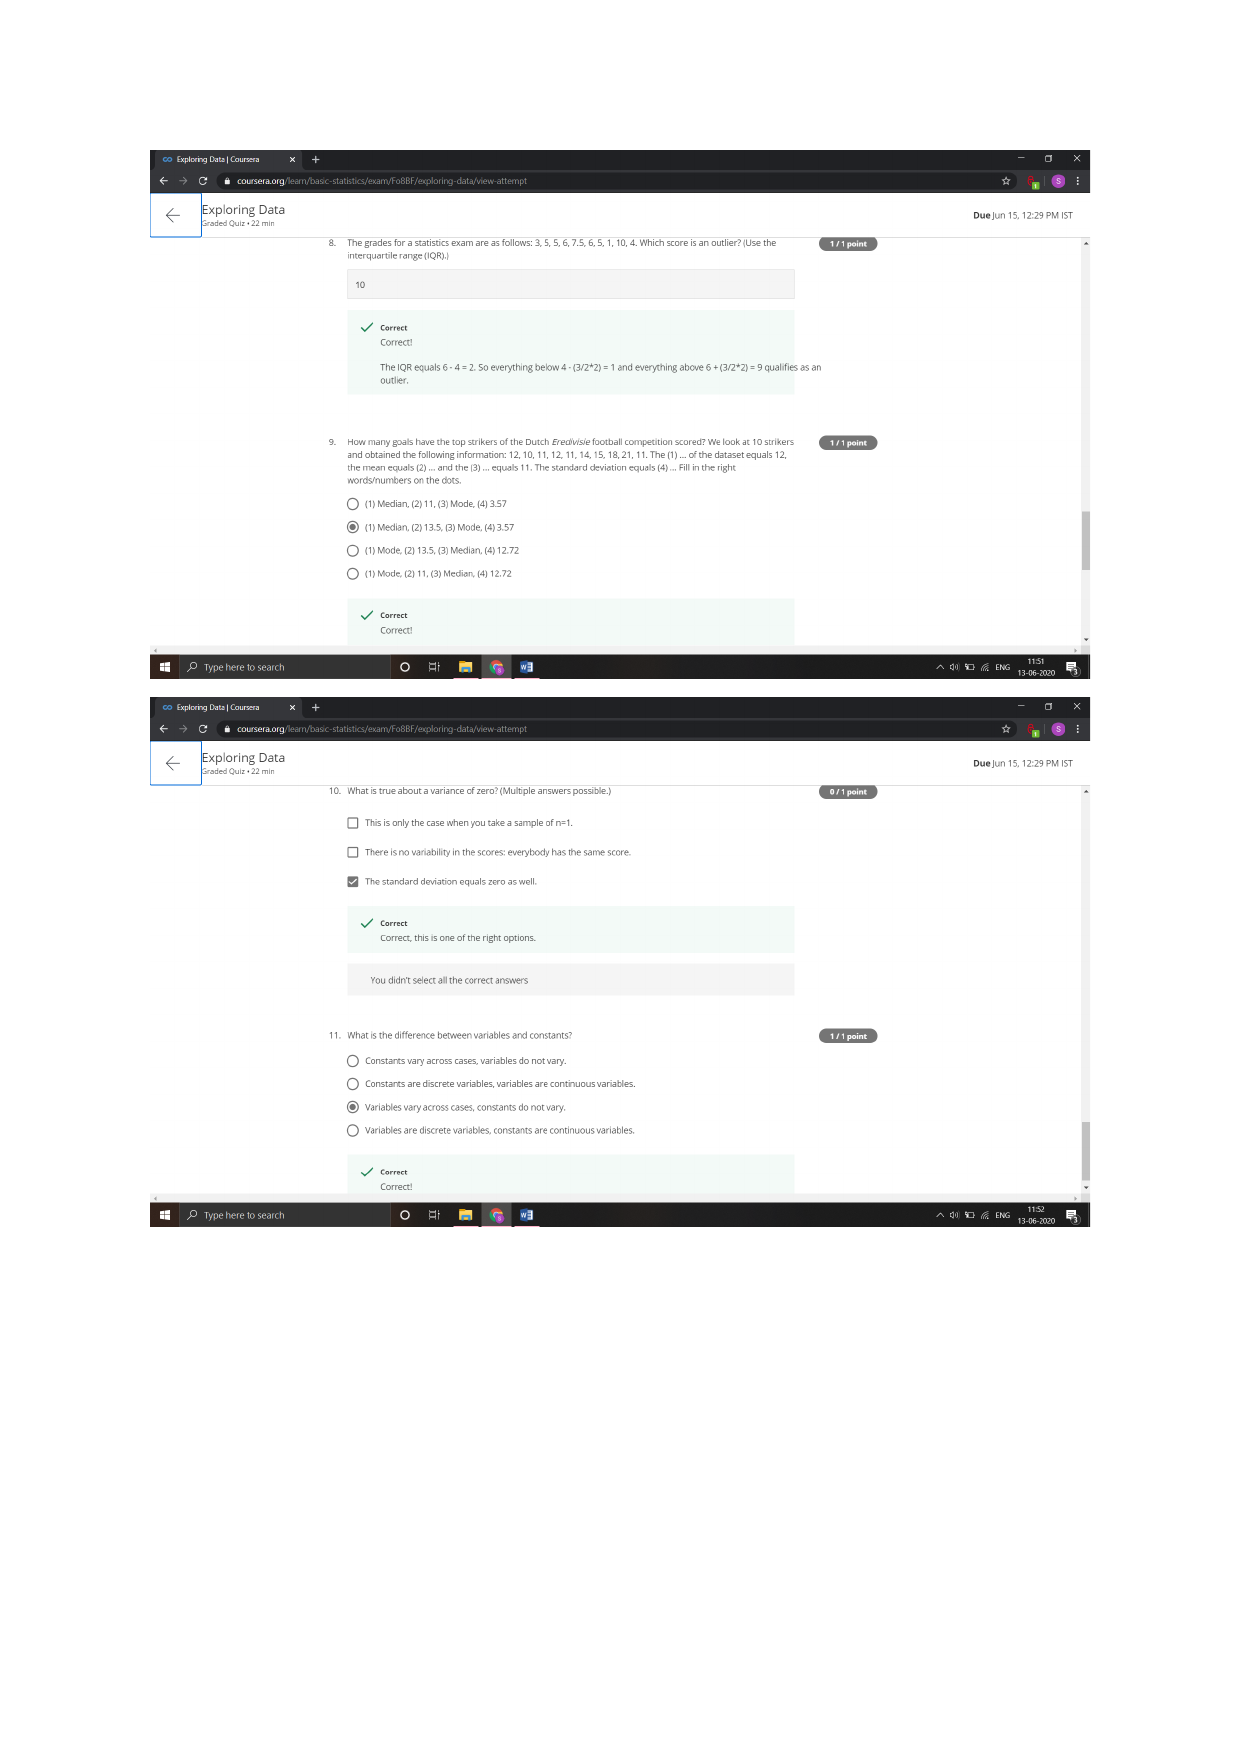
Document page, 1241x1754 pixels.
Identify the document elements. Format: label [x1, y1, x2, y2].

picture [150, 150, 1091, 679]
picture [150, 697, 1091, 1227]
